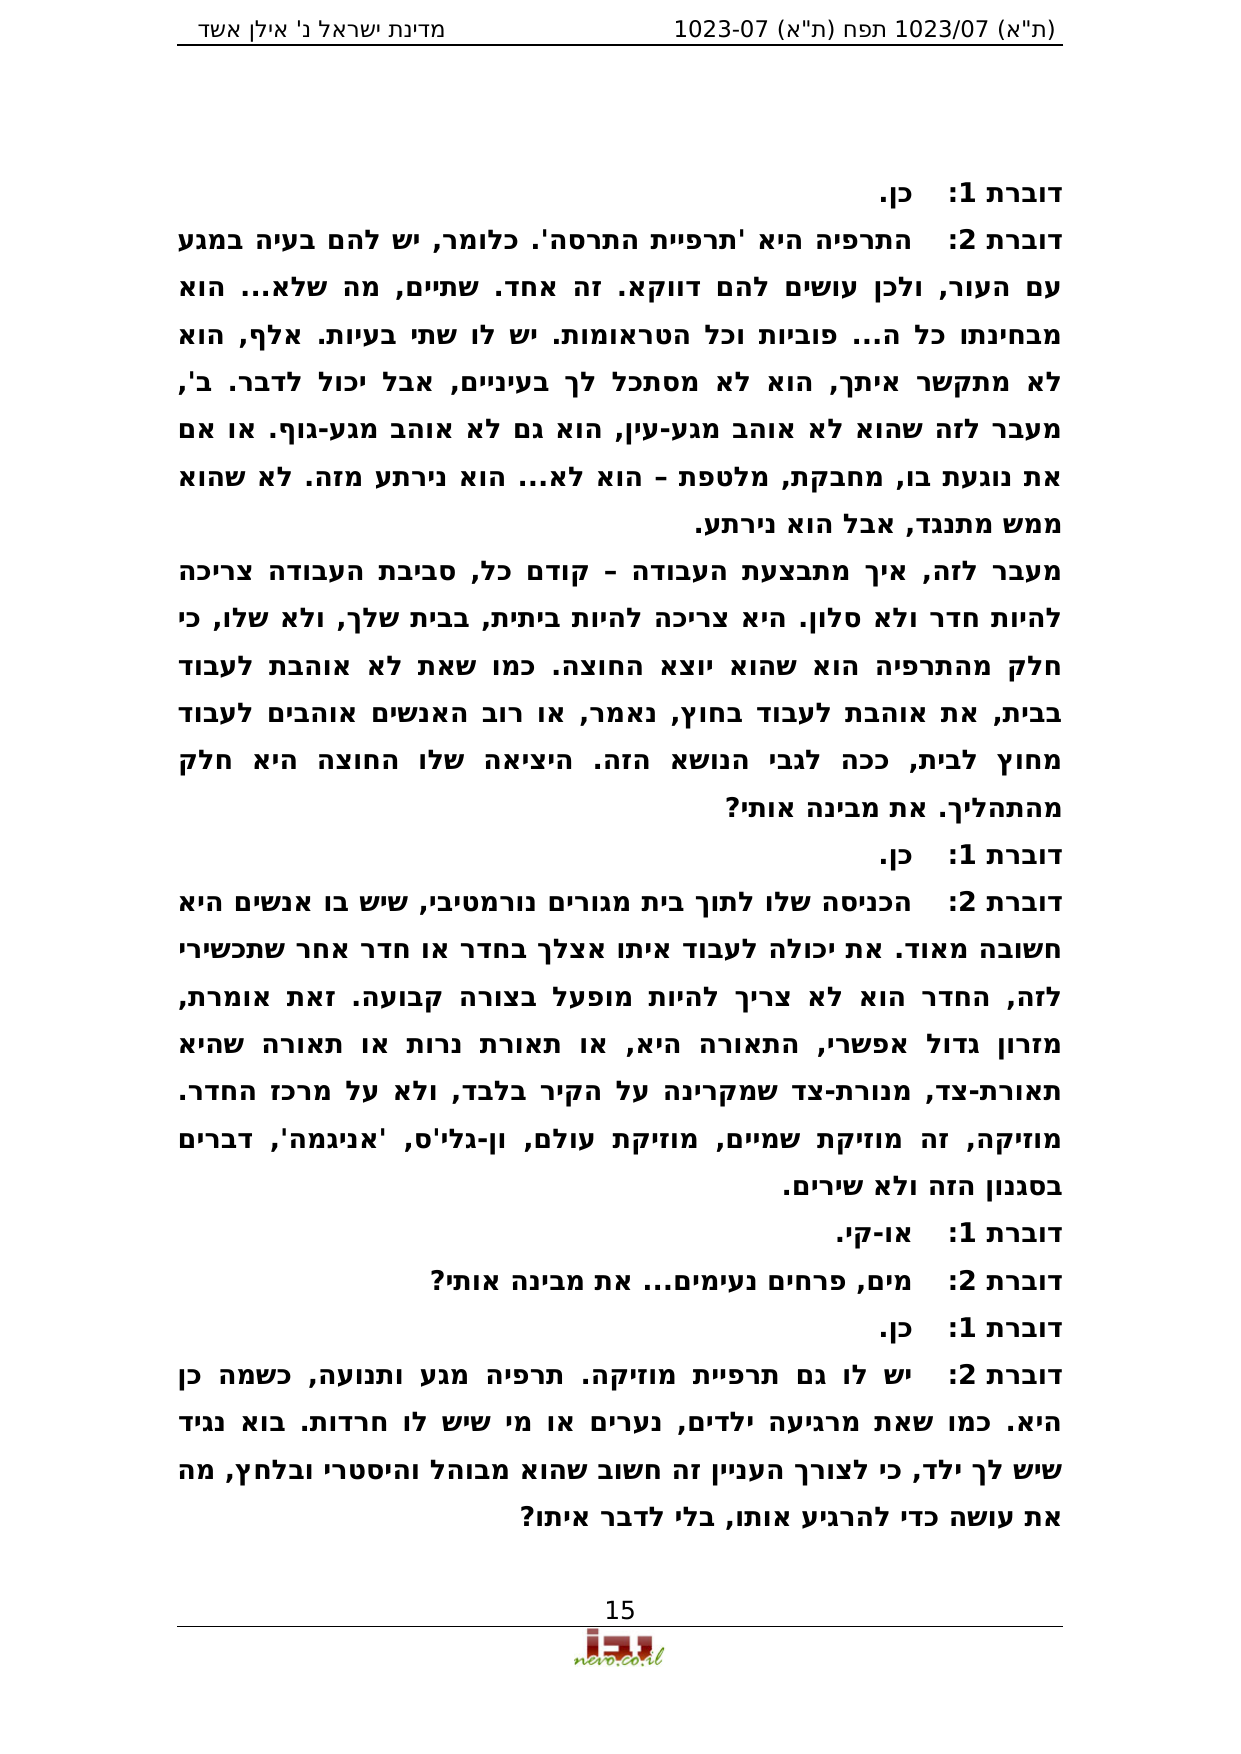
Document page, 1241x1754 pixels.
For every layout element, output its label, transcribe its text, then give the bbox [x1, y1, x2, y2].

text דוברת 1: כן. [177, 1312, 1063, 1344]
text דוברת 2: יש לו גם תרפיית מוזיקה. תרפיה מגע ותנועה, כשמה כן היא. כמו שאת מרגיעה ילדים, נערים או מי שיש לו חרדות. בוא נגיד שיש לך ילד, כי לצורך העניין זה חשוב שהוא מבוהל והיסטרי ובלחץ, מה את עושה כדי להרגיע אותו, בלי לדבר איתו? [177, 1359, 1063, 1533]
text דוברת 1: כן. [177, 177, 1063, 209]
picture [574, 1628, 666, 1667]
text דוברת 2: התרפיה היא 'תרפיית התרסה'. כלומר, יש להם בעיה במגע עם העור, ולכן עושים להם דווקא. זה אחד. שתיים, מה שלא... הוא מבחינתו כל ה... פוביות וכל הטראומות. יש לו שתי בעיות. אלף, הוא לא מתקשר איתך, הוא לא מסתכל לך בעיניים, אבל יכול לדבר. ב', מעבר לזה שהוא לא אוהב מגע-עין, הוא גם לא אוהב מגע-גוף. או אם את נוגעת בו, מחבקת, מלטפת – הוא לא... הוא נירתע מזה. לא שהוא ממש מתנגד, אבל הוא נירתע. [177, 224, 1063, 540]
text דוברת 2: מים, פרחים נעימים... את מבינה אותי? [177, 1265, 1063, 1296]
text דוברת 1: או-קי. [177, 1218, 1063, 1249]
text דוברת 1: כן. [177, 839, 1063, 871]
text מעבר לזה, איך מתבצעת העבודה – קודם כל, סביבת העבודה צריכה להיות חדר ולא סלון. היא צריכה להיות ביתית, בבית שלך, ולא שלו, כי חלק מהתרפיה הוא שהוא יוצא החוצה. כמו שאת לא אוהבת לעבוד בבית, את אוהבת לעבוד בחוץ, נאמר, או רוב האנשים אוהבים לעבוד מחוץ לבית, ככה לגבי הנושא הזה. היציאה שלו החוצה היא חלק מהתהליך. את מבינה אותי? [177, 556, 1063, 823]
text דוברת 2: הכניסה שלו לתוך בית מגורים נורמטיבי, שיש בו אנשים היא חשובה מאוד. את יכולה לעבוד איתו אצלך בחדר או חדר אחר שתכשירי לזה, החדר הוא לא צריך להיות מופעל בצורה קבועה. זאת אומרת, מזרון גדול אפשרי, התאורה היא, או תאורת נרות או תאורה שהיא תאורת-צד, מנורת-צד שמקרינה על הקיר בלבד, ולא על מרכז החדר. מוזיקה, זה מוזיקת שמיים, מוזיקת עולם, ון-גלי'ס, 'אניגמה', דברים בסגנון הזה ולא שירים. [177, 887, 1063, 1202]
